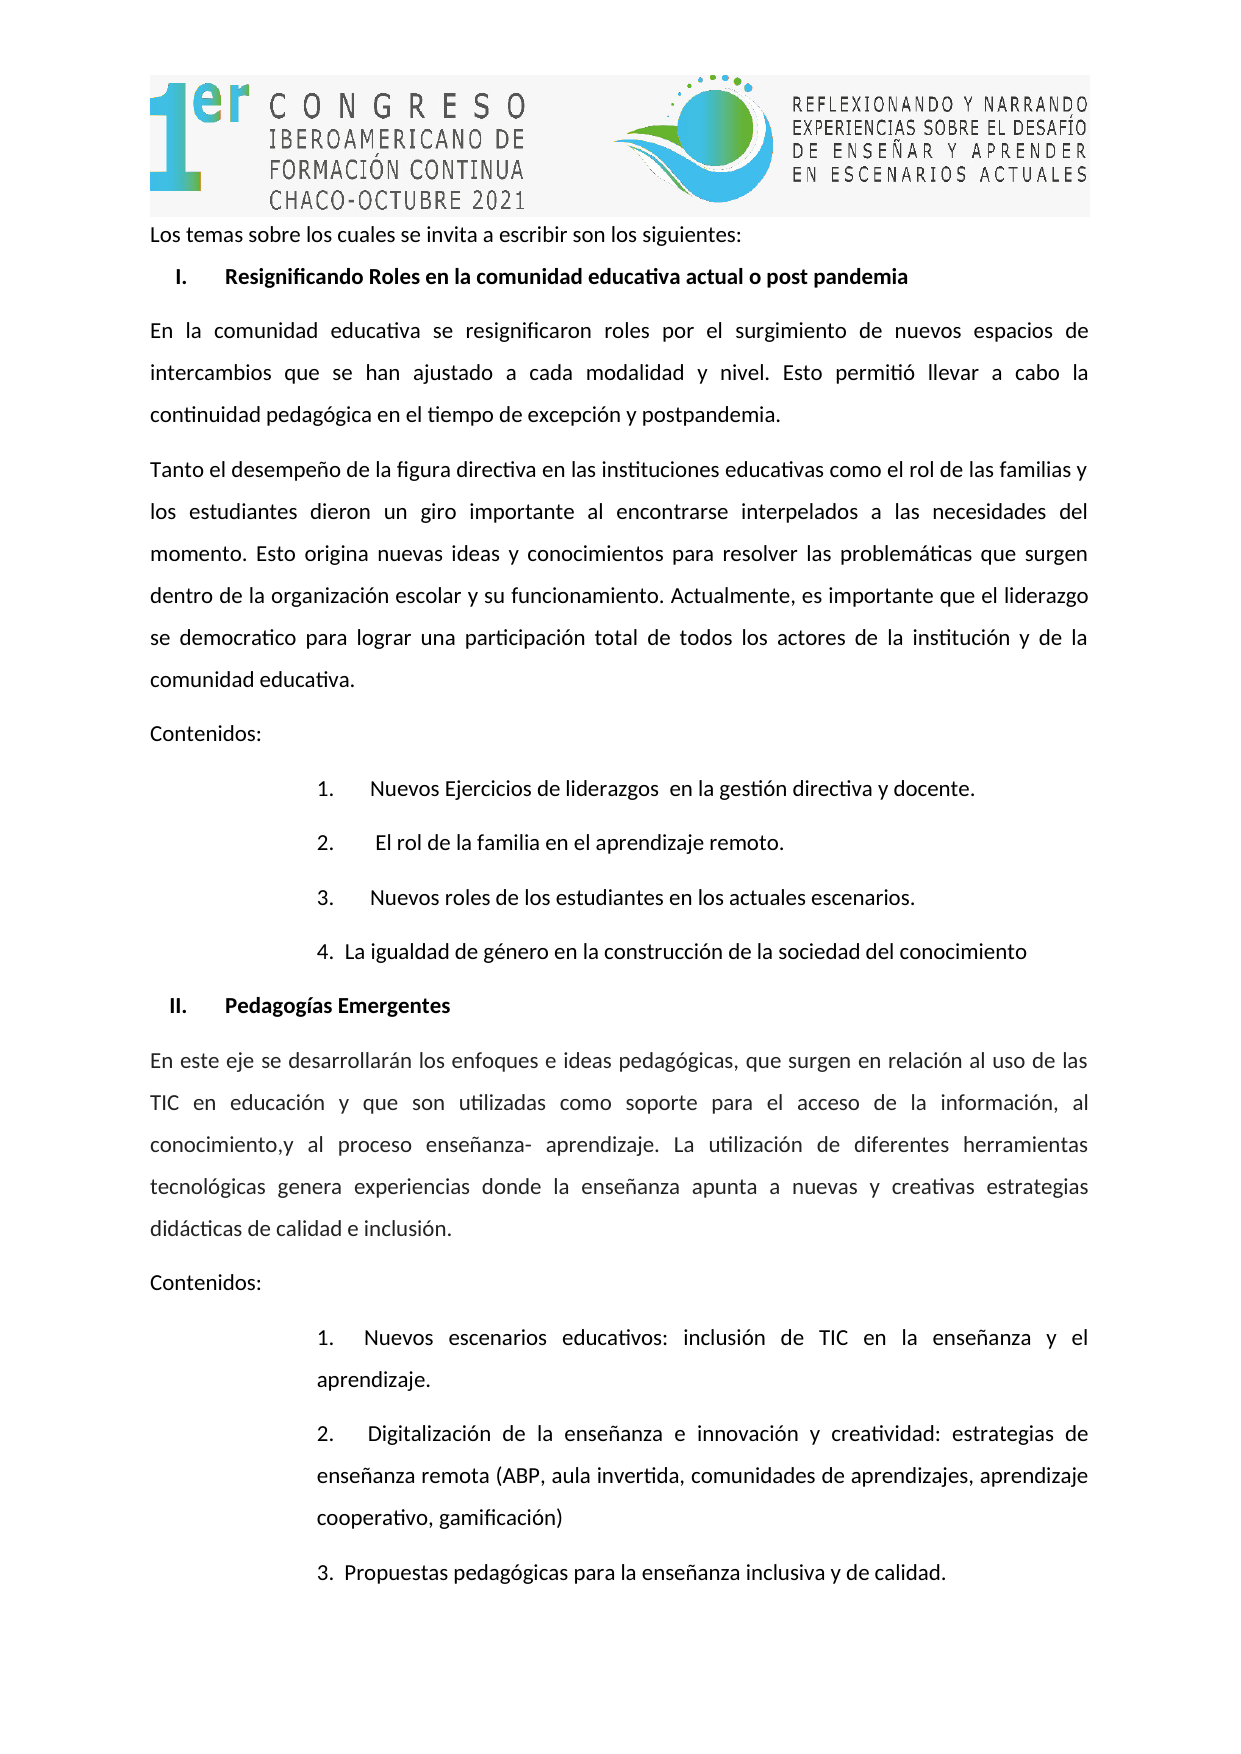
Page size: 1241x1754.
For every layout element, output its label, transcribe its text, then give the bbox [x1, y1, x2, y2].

picture [150, 75, 1091, 217]
text 3. Propuestas pedagógicas para la enseñanza inclusiva y de calidad. [317, 1558, 1090, 1586]
text 1. Nuevos Ejercicios de liderazgos en la gestión directiva y docente. [317, 774, 1090, 802]
text 3. Nuevos roles de los estudiantes en los actuales escenarios. [317, 883, 1090, 911]
text 4. La igualdad de género en la construcción de la sociedad del conocimiento [317, 937, 1090, 965]
text 2. El rol de la familia en el aprendizaje remoto. [317, 828, 1090, 856]
text En este eje se desarrollarán los enfoques e ideas pedagógicas, que surgen en relación al uso de las TIC en educación y que son utilizadas como soporte para el acceso de la información, al conocimiento,y al proceso enseñanza- aprendizaje. La utilización de diferentes herramientas tecnológicas genera experiencias donde la enseñanza apunta a nuevas y creativas estrategias didácticas de calidad e inclusión. [150, 1046, 1090, 1242]
text Los temas sobre los cuales se invita a escribir son los siguientes: [150, 221, 1090, 248]
text Contenidos: [150, 719, 1090, 747]
text En la comunidad educativa se resignificaron roles por el surgimiento de nuevos espacios de intercambios que se han ajustado a cada modalidad y nivel. Esto permitió llevar a cabo la continuidad pedagógica en el tiempo de excepción y postpandemia. [150, 316, 1090, 428]
list Pedagogías Emergentes [187, 992, 1090, 1019]
text 2. Digitalización de la enseñanza e innovación y creatividad: estrategias de enseñanza remota (ABP, aula invertida, comunidades de aprendizajes, aprendizaje cooperativo, gamificación) [317, 1419, 1090, 1531]
text Tanto el desempeño de la figura directiva en las instituciones educativas como el rol de las familias y los estudiantes dieron un giro importante al encontrarse interpelados a las necesidades del momento. Esto origina nuevas ideas y conocimientos para resolver las problemáticas que surgen dentro de la organización escolar y su funcionamiento. Actualmente, es importante que el liderazgo se democratico para lograr una participación total de todos los actores de la institución y de la comunidad educativa. [150, 455, 1090, 693]
text 1. Nuevos escenarios educativos: inclusión de TIC en la enseñanza y el aprendizaje. [317, 1323, 1090, 1393]
list Resignificando Roles en la comunidad educativa actual o post pandemia [187, 262, 1090, 290]
text Contenidos: [150, 1268, 1090, 1296]
